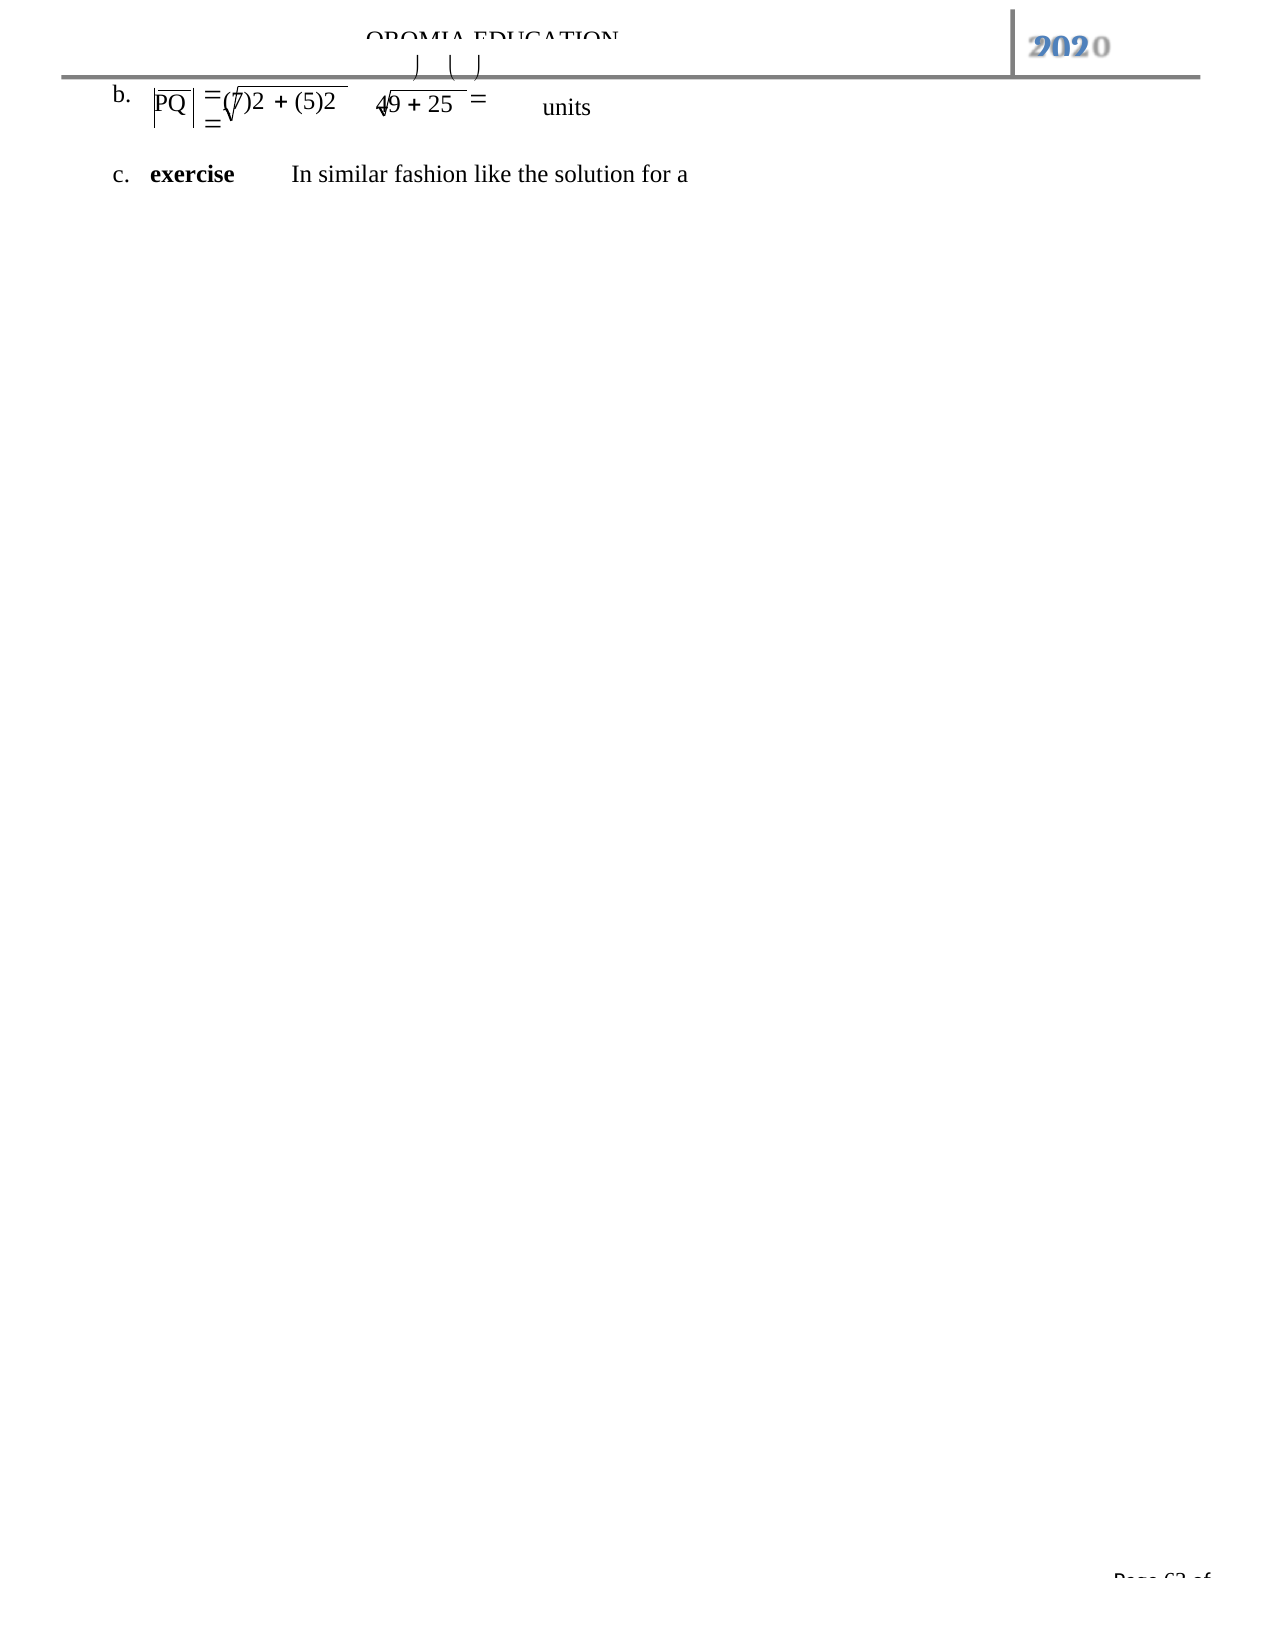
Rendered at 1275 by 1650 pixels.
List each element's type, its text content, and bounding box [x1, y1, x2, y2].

list exercise In similar fashion like the solution for a [112, 159, 1254, 188]
text units [542, 92, 1254, 120]
list   [112, 79, 369, 137]
text  [373, 89, 488, 112]
picture [1026, 33, 1112, 59]
